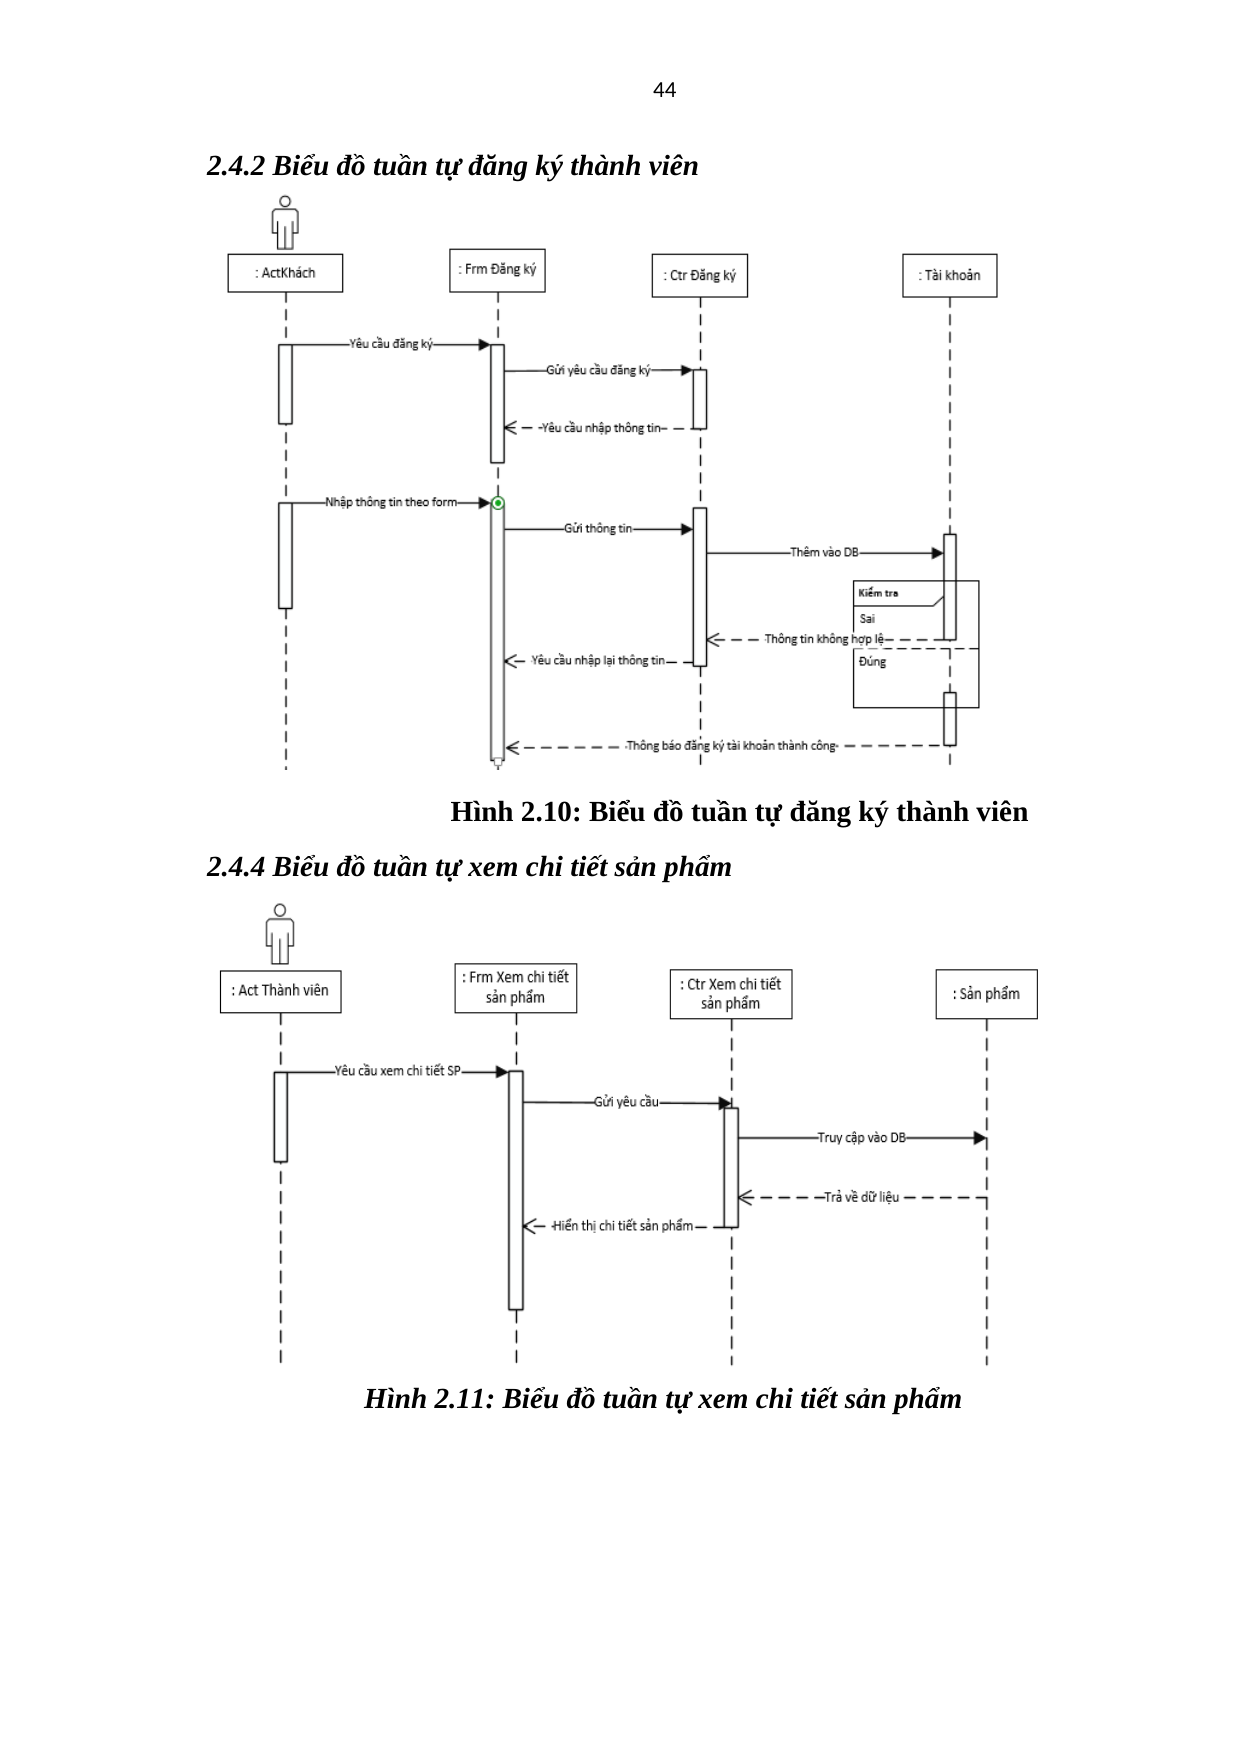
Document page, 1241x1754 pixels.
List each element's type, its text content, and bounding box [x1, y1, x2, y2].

text Hình 2.11: Biểu đồ tuần tự xem chi tiết sản phẩm [207, 1382, 1122, 1415]
text Hình 2.10: Biểu đồ tuần tự đăng ký thành viên [282, 794, 1122, 828]
picture [206, 186, 1123, 770]
subtitle 2.4.2 Biểu đồ tuần tự đăng ký thành viên [207, 148, 1122, 181]
picture [206, 887, 1123, 1382]
subtitle 2.4.4 Biểu đồ tuần tự xem chi tiết sản phẩm [207, 849, 1122, 882]
